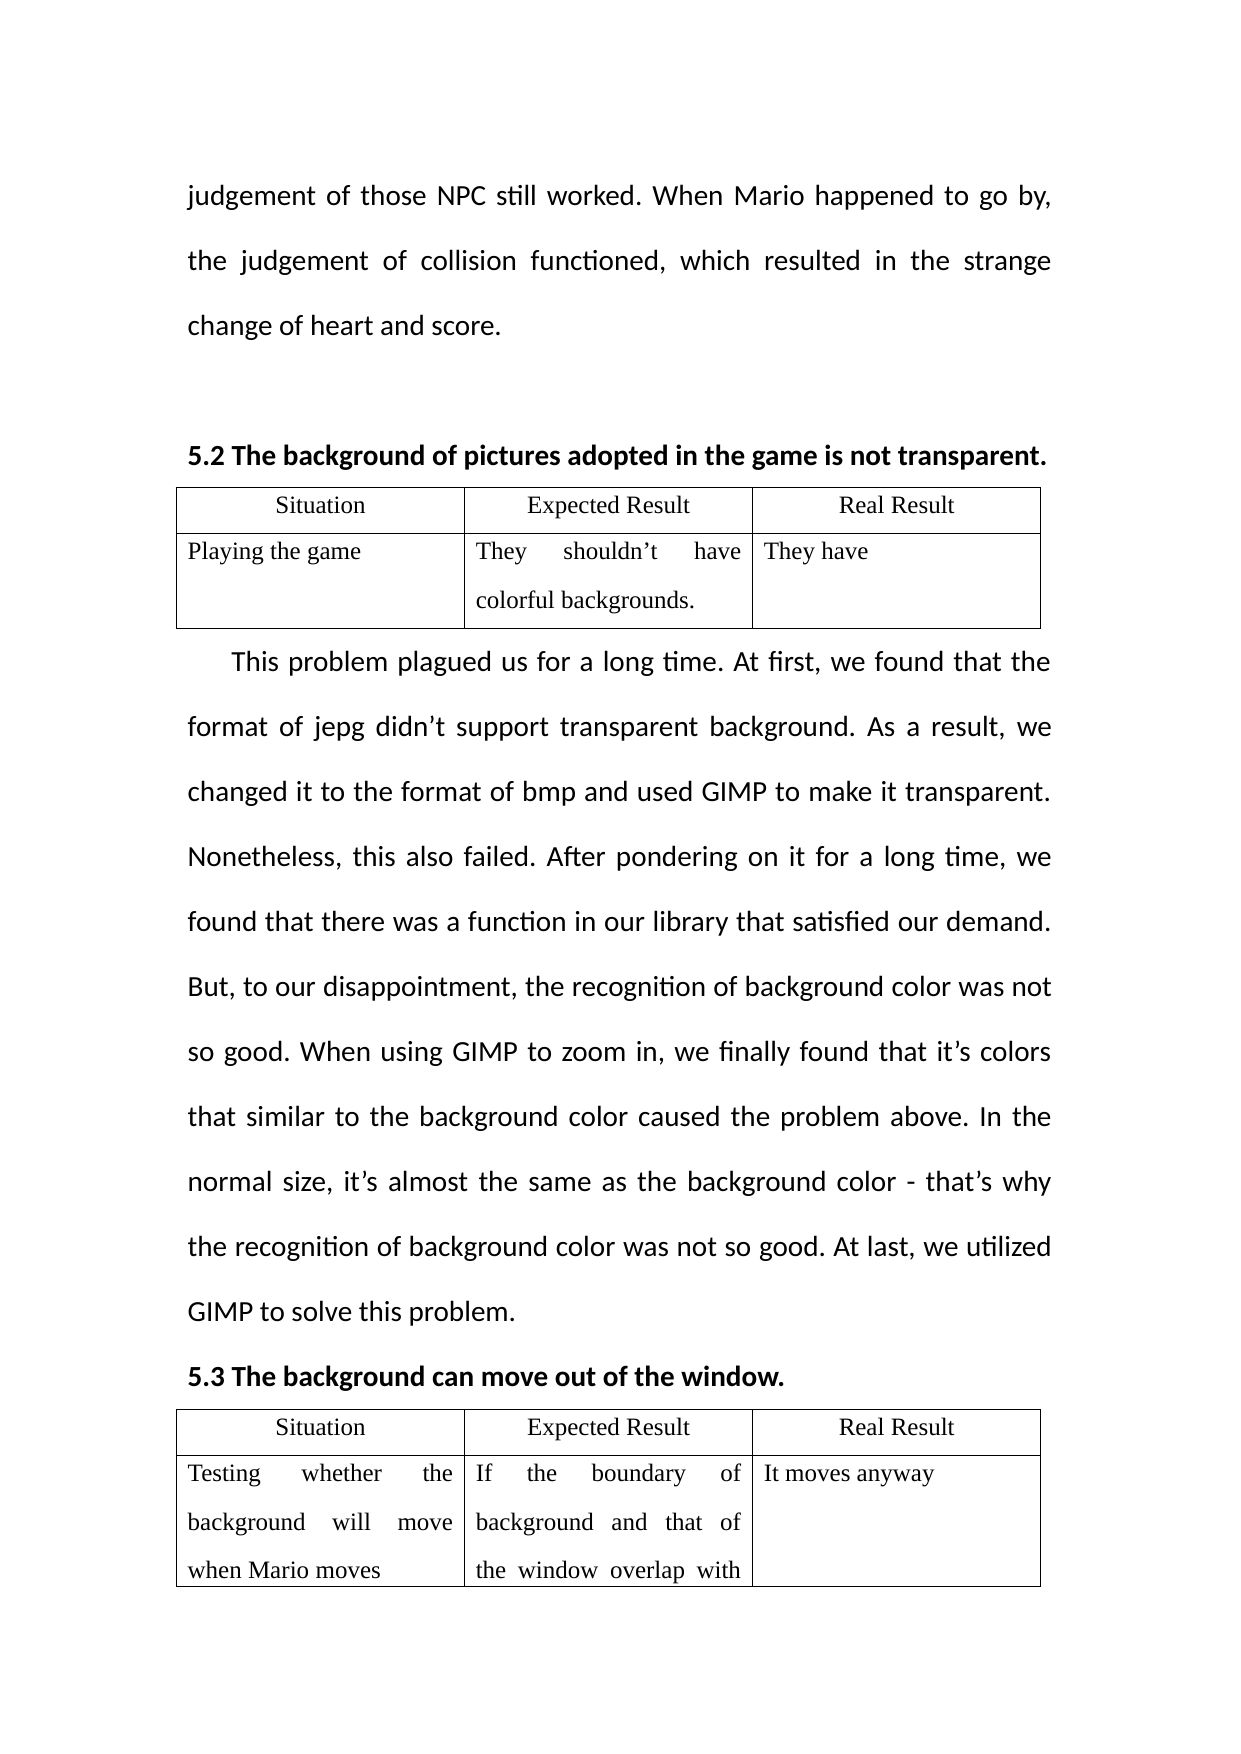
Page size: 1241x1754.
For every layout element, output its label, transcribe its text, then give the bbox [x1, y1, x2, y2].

table_cell It moves anyway [753, 1456, 1040, 1586]
table_header Situation [177, 488, 464, 533]
text This problem plagued us for a long time. At first, we found that the format of jepg didn’t support transparent background. As a result, we changed it to the format of bmp and used GIMP to make it transparent. Nonetheless, this also failed. After pondering on it for a long time, we found that there was a function in our library that satisfied our demand. But, to our disappointment, the recognition of background color was not so good. When using GIMP to zoom in, we finally found that it’s colors that similar to the background color caused the problem above. In the normal size, it’s almost the same as the background color - that’s why the recognition of background color was not so good. At last, we utilized GIMP to solve this problem. [187, 629, 1053, 1344]
table_cell They shouldn’t have colorful backgrounds. [465, 534, 752, 628]
table_cell They have [753, 534, 1040, 628]
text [187, 162, 1053, 357]
table_cell Playing the game [177, 534, 464, 628]
table_header Real Result [753, 1410, 1040, 1455]
list 5.3 The background can move out of the window. [187, 1344, 1053, 1409]
table_header Situation [177, 1410, 464, 1455]
list 5.2 The background of pictures adopted in the game is not transparent. [187, 422, 1053, 487]
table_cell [177, 1456, 464, 1586]
table_header Expected Result [465, 1410, 752, 1455]
table_header Expected Result [465, 488, 752, 533]
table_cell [465, 1456, 752, 1586]
table_header Real Result [753, 488, 1040, 533]
